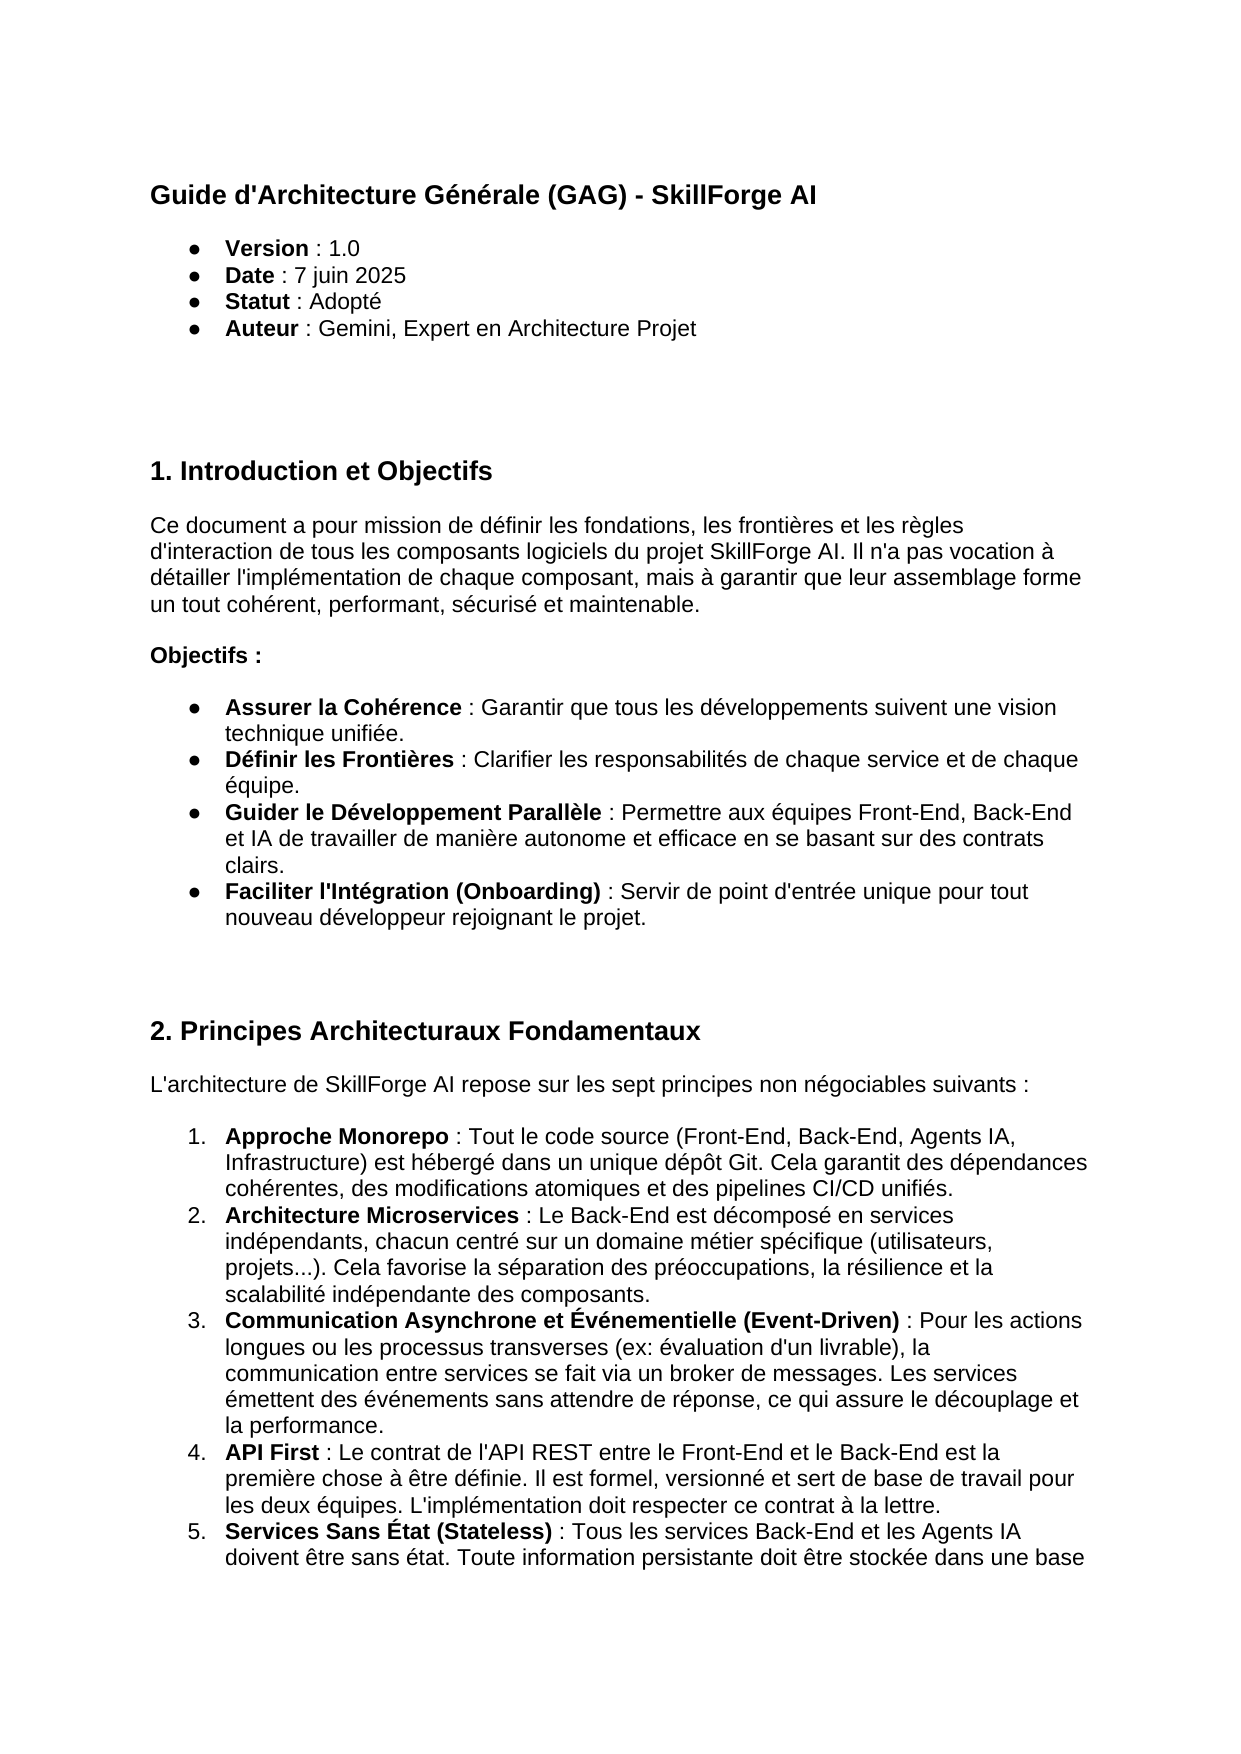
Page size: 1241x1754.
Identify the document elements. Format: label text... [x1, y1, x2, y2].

list API First : Le contrat de l'API REST entre le Front-End et le Back-End est la première chose à être définie. Il est formel, versionné et sert de base de travail pour les deux équipes. L'implémentation doit respecter ce contrat à la lettre. [187, 1439, 1090, 1518]
list Faciliter l'Intégration (Onboarding) : Servir de point d'entrée unique pour tout nouveau développeur rejoignant le projet. [187, 878, 1090, 931]
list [187, 1518, 1090, 1571]
list Approche Monorepo : Tout le code source (Front-End, Back-End, Agents IA, Infrastructure) est hébergé dans un unique dépôt Git. Cela garantit des dépendances cohérentes, des modifications atomiques et des pipelines CI/CD unifiés. [187, 1123, 1090, 1202]
list Communication Asynchrone et Événementielle (Event-Driven) : Pour les actions longues ou les processus transverses (ex: évaluation d'un livrable), la communication entre services se fait via un broker de messages. Les services émettent des événements sans attendre de réponse, ce qui assure le découplage et la performance. [187, 1307, 1090, 1439]
list Statut : Adopté [187, 288, 1090, 314]
list Assurer la Cohérence : Garantir que tous les développements suivent une vision technique unifiée. [187, 693, 1090, 746]
list Définir les Frontières : Clarifier les responsabilités de chaque service et de chaque équipe. [187, 746, 1090, 799]
subtitle 1. Introduction et Objectifs [150, 455, 1090, 487]
text Objectifs : [150, 642, 1090, 668]
list Version : 1.0 [187, 235, 1090, 262]
list Auteur : Gemini, Expert en Architecture Projet [187, 314, 1090, 341]
list Guider le Développement Parallèle : Permettre aux équipes Front-End, Back-End et IA de travailler de manière autonome et efficace en se basant sur des contrats clairs. [187, 799, 1090, 878]
text Ce document a pour mission de définir les fondations, les frontières et les règles d'interaction de tous les composants logiciels du projet SkillForge AI. Il n'a pas vocation à détailler l'implémentation de chaque composant, mais à garantir que leur assemblage forme un tout cohérent, performant, sécurisé et maintenable. [150, 512, 1090, 617]
subtitle Guide d'Architecture Générale (GAG) - SkillForge AI [150, 179, 1090, 210]
text L'architecture de SkillForge AI repose sur les sept principes non négociables suivants : [150, 1071, 1090, 1098]
subtitle 2. Principes Architecturaux Fondamentaux [150, 1015, 1090, 1046]
list Architecture Microservices : Le Back-End est décomposé en services indépendants, chacun centré sur un domaine métier spécifique (utilisateurs, projets...). Cela favorise la séparation des préoccupations, la résilience et la scalabilité indépendante des composants. [187, 1202, 1090, 1307]
list Date : 7 juin 2025 [187, 262, 1090, 288]
